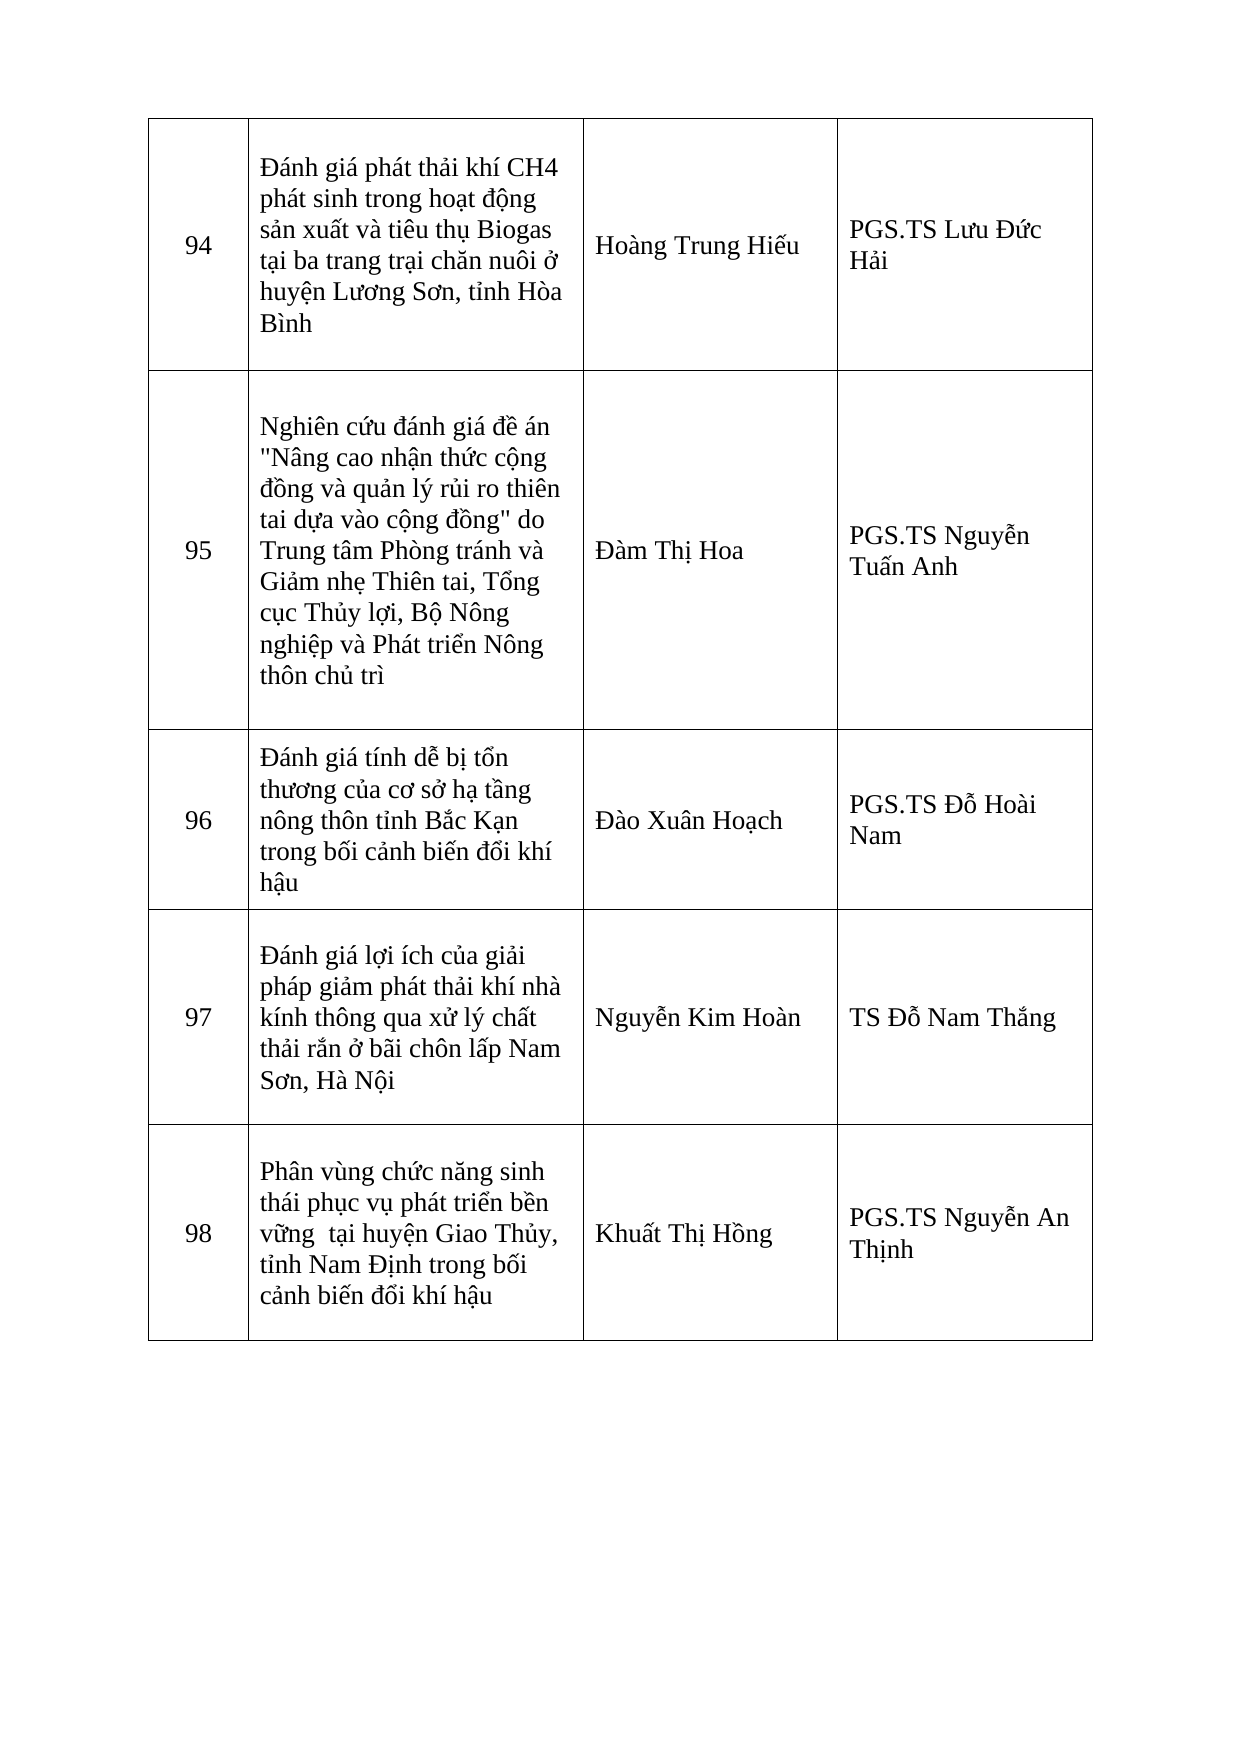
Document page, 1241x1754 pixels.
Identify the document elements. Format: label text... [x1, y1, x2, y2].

table_cell PGS.TS Đỗ Hoài Nam [838, 730, 1092, 909]
table_cell Khuất Thị Hồng [584, 1125, 837, 1340]
table_cell Đánh giá lợi ích của giải pháp giảm phát thải khí nhà kính thông qua xử lý chất thải rắn ở bãi chôn lấp Nam Sơn, Hà Nội [249, 910, 583, 1124]
table_cell TS Đỗ Nam Thắng [838, 910, 1092, 1124]
table_cell 98 [149, 1125, 248, 1340]
table_cell PGS.TS Nguyễn Tuấn Anh [838, 371, 1092, 729]
table_cell 96 [149, 730, 248, 909]
table_cell Phân vùng chức năng sinh thái phục vụ phát triển bền vững tại huyện Giao Thủy, tỉnh Nam Định trong bối cảnh biến đổi khí hậu [249, 1125, 583, 1340]
table_cell Nghiên cứu đánh giá đề án "Nâng cao nhận thức cộng đồng và quản lý rủi ro thiên tai dựa vào cộng đồng" do Trung tâm Phòng tránh và Giảm nhẹ Thiên tai, Tổng cục Thủy lợi, Bộ Nông nghiệp và Phát triển Nông thôn chủ trì [249, 371, 583, 729]
table_cell Đánh giá phát thải khí CH4 phát sinh trong hoạt động sản xuất và tiêu thụ Biogas tại ba trang trại chăn nuôi ở huyện Lương Sơn, tỉnh Hòa Bình [249, 119, 583, 370]
table_cell Đánh giá tính dễ bị tổn thương của cơ sở hạ tầng nông thôn tỉnh Bắc Kạn trong bối cảnh biến đổi khí hậu [249, 730, 583, 909]
table_cell PGS.TS Nguyễn An Thịnh [838, 1125, 1092, 1340]
table_cell 95 [149, 371, 248, 729]
table_cell Đào Xuân Hoạch [584, 730, 837, 909]
table_cell 97 [149, 910, 248, 1124]
table_cell Nguyễn Kim Hoàn [584, 910, 837, 1124]
table_cell PGS.TS Lưu Đức Hải [838, 119, 1092, 370]
table_cell Đàm Thị Hoa [584, 371, 837, 729]
table_cell 94 [149, 119, 248, 370]
table_cell Hoàng Trung Hiếu [584, 119, 837, 370]
